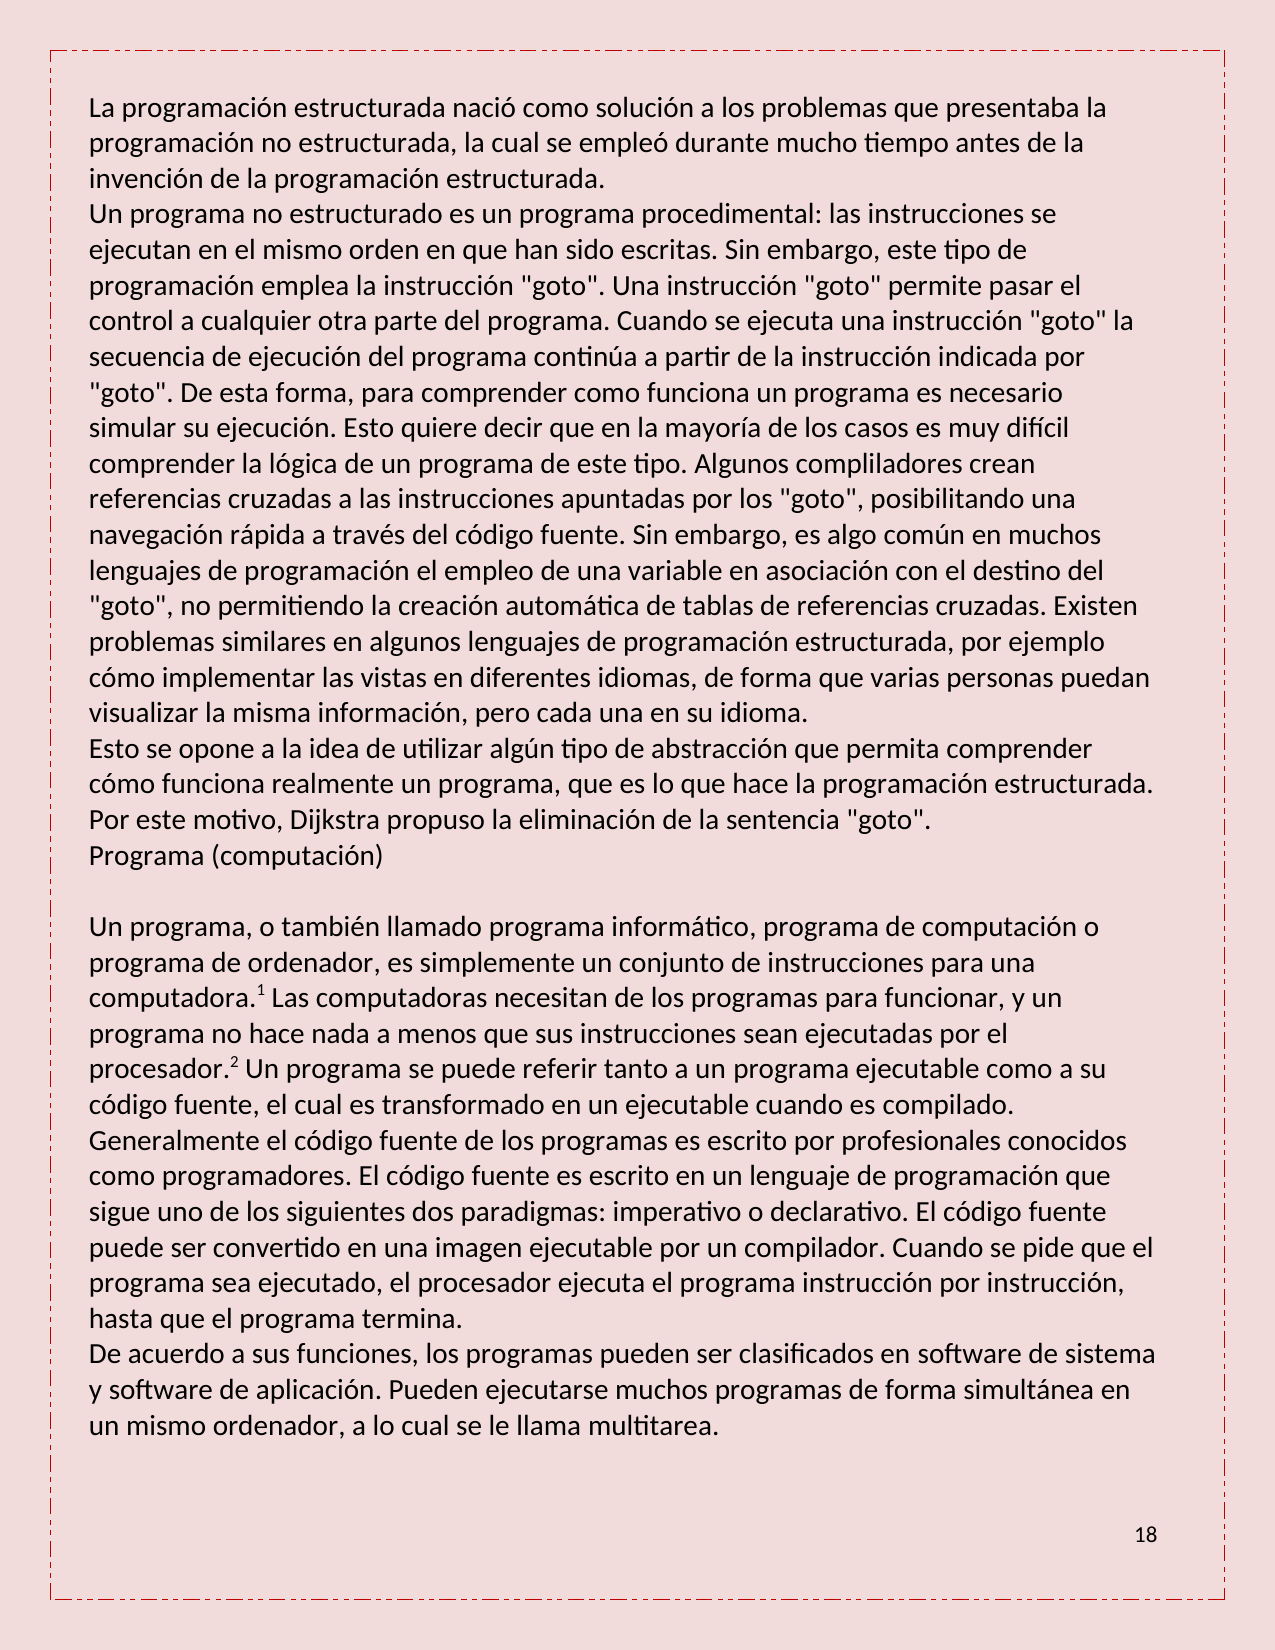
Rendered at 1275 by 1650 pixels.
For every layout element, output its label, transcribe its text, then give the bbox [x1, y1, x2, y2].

text Un programa, o también llamado programa informático, programa de computación o programa de ordenador, es simplemente un conjunto de instrucciones para una computadora.[1] Las computadoras necesitan de los programas para funcionar, y un programa no hace nada a menos que sus instrucciones sean ejecutadas por el procesador.[2] Un programa se puede referir tanto a un programa ejecutable como a su código fuente, el cual es transformado en un ejecutable cuando es compilado. [89, 908, 1157, 1122]
text Programa (computación) [89, 837, 1157, 872]
text De acuerdo a sus funciones, los programas pueden ser clasificados en software de sistema y software de aplicación. Pueden ejecutarse muchos programas de forma simultánea en un mismo ordenador, a lo cual se le llama multitarea. [89, 1336, 1157, 1442]
text Un programa no estructurado es un programa procedimental: las instrucciones se ejecutan en el mismo orden en que han sido escritas. Sin embargo, este tipo de programación emplea la instrucción "goto". Una instrucción "goto" permite pasar el control a cualquier otra parte del programa. Cuando se ejecuta una instrucción "goto" la secuencia de ejecución del programa continúa a partir de la instrucción indicada por "goto". De esta forma, para comprender como funciona un programa es necesario simular su ejecución. Esto quiere decir que en la mayoría de los casos es muy difícil comprender la lógica de un programa de este tipo. Algunos compliladores crean referencias cruzadas a las instrucciones apuntadas por los "goto", posibilitando una navegación rápida a través del código fuente. Sin embargo, es algo común en muchos lenguajes de programación el empleo de una variable en asociación con el destino del "goto", no permitiendo la creación automática de tablas de referencias cruzadas. Existen problemas similares en algunos lenguajes de programación estructurada, por ejemplo cómo implementar las vistas en diferentes idiomas, de forma que varias personas puedan visualizar la misma información, pero cada una en su idioma. [89, 196, 1157, 730]
text Esto se opone a la idea de utilizar algún tipo de abstracción que permita comprender cómo funciona realmente un programa, que es lo que hace la programación estructurada. [89, 730, 1157, 801]
text La programación estructurada nació como solución a los problemas que presentaba la programación no estructurada, la cual se empleó durante mucho tiempo antes de la invención de la programación estructurada. [89, 89, 1157, 196]
text Por este motivo, Dijkstra propuso la eliminación de la sentencia "goto". [89, 801, 1157, 837]
text Generalmente el código fuente de los programas es escrito por profesionales conocidos como programadores. El código fuente es escrito en un lenguaje de programación que sigue uno de los siguientes dos paradigmas: imperativo o declarativo. El código fuente puede ser convertido en una imagen ejecutable por un compilador. Cuando se pide que el programa sea ejecutado, el procesador ejecuta el programa instrucción por instrucción, hasta que el programa termina. [89, 1122, 1157, 1336]
